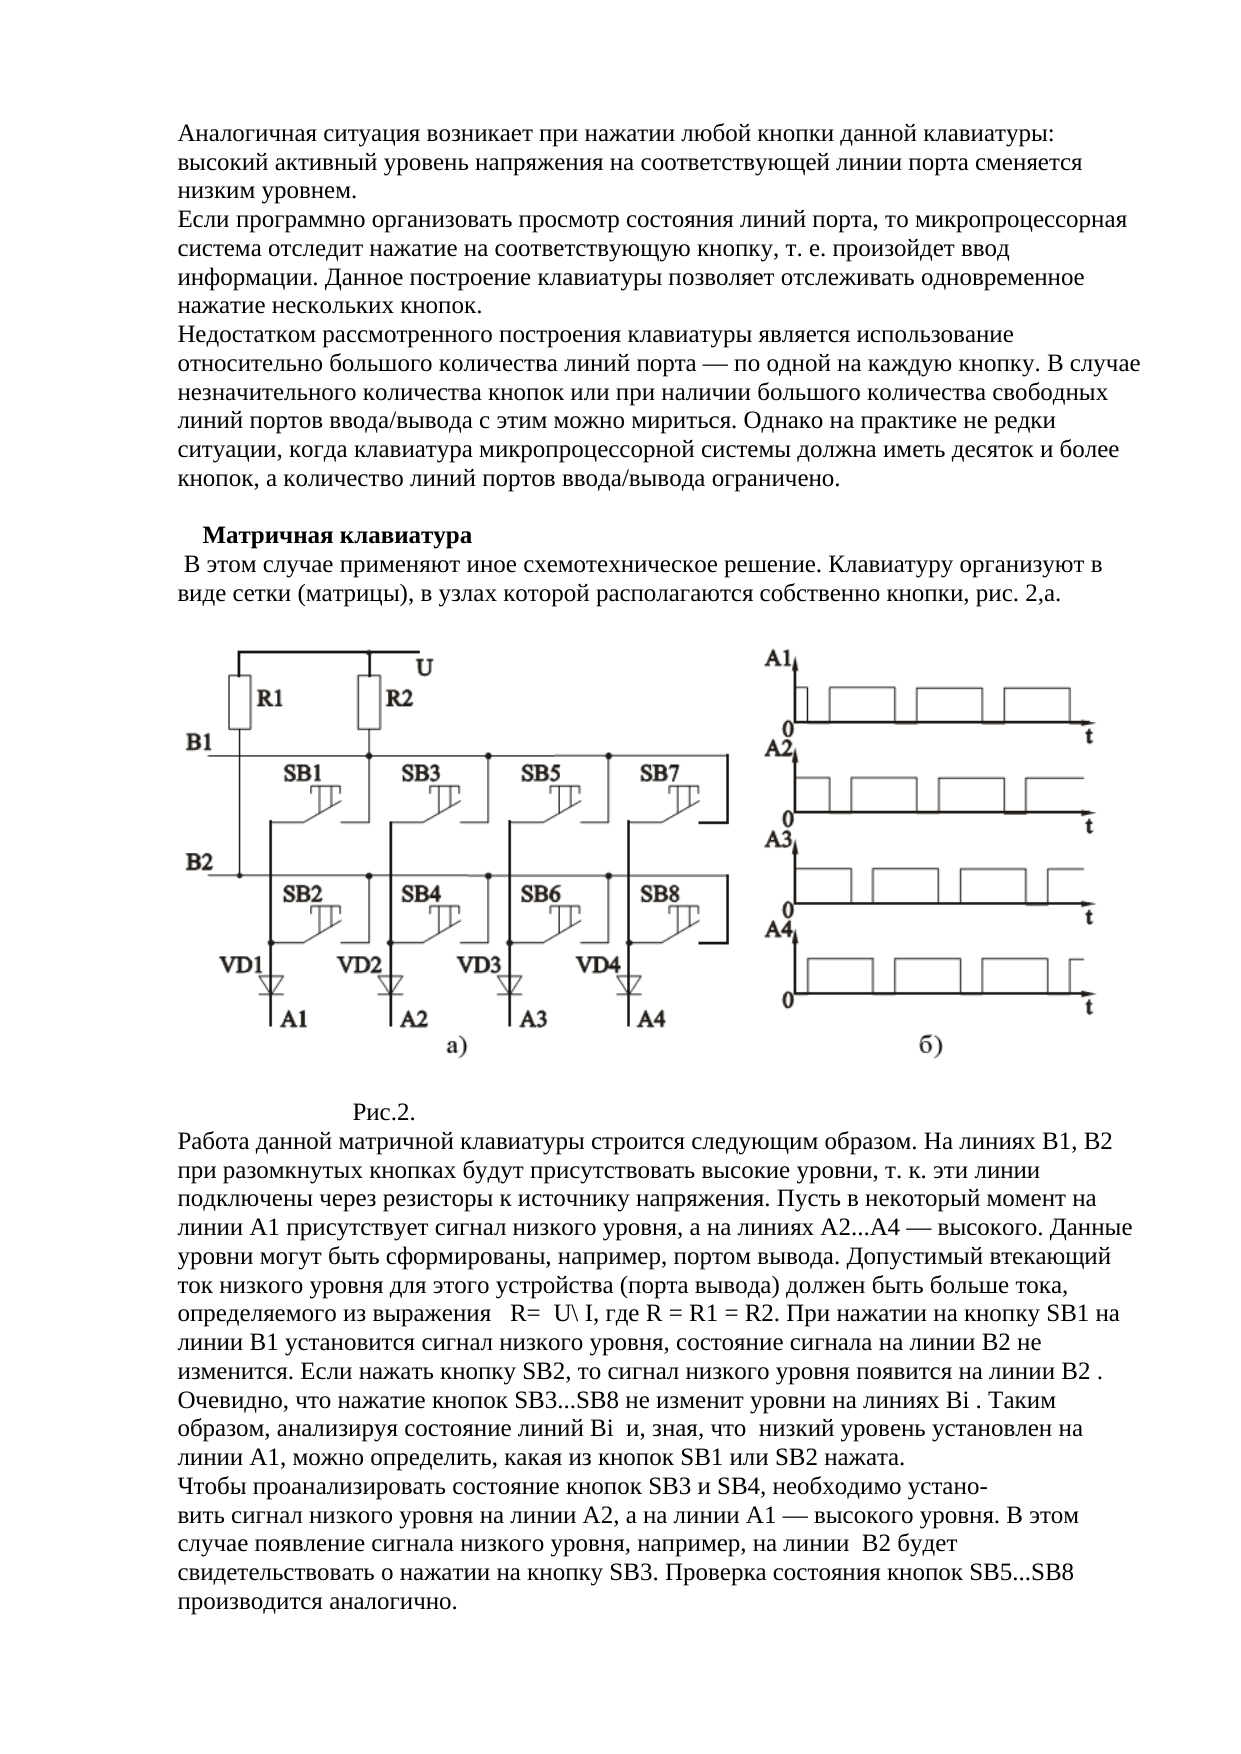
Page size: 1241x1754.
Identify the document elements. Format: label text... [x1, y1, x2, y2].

text Работа данной матричной клавиатуры строится следующим образом. На линиях B1, B2 при разомкнутых кнопках будут присутствовать высокие уровни, т. к. эти линии подключены через резисторы к источнику напряжения. Пусть в некоторый момент на линии A1 присутствует сигнал низкого уровня, а на линиях A2...A4 — высокого. Данные уровни могут быть сформированы, например, портом вывода. Допустимый втекающий ток низкого уровня для этого устройства (порта вывода) должен быть больше тока, определяемого из выражения R= U\ I, где R = R1 = R2. При нажатии на кнопку SB1 на линии B1 установится сигнал низкого уровня, состояние сигнала на линии B2 не изменится. Если нажать кнопку SB2, то сигнал низкого уровня появится на линии B2 . Очевидно, что нажатие кнопок SB3...SB8 не изменит уровни на линиях Bi . Таким образом, анализируя состояние линий Bi и, зная, что низкий уровень установлен на линии A1, можно определить, какая из кнопок SB1 или SB2 нажата. [177, 1126, 1152, 1471]
text Чтобы проанализировать состояние кнопок SB3 и SB4, необходимо устано- [177, 1471, 1152, 1500]
picture [177, 635, 1153, 1069]
text Если программно организовать просмотр состояния линий порта, то микропроцессорная система отследит нажатие на соответствующую кнопку, т. е. произойдет ввод информации. Данное построение клавиатуры позволяет отслеживать одновременное нажатие нескольких кнопок. [177, 204, 1152, 319]
text вить сигнал низкого уровня на линии A2, а на линии A1 — высокого уровня. В этом случае появление сигнала низкого уровня, например, на линии B2 будет свидетельствовать о нажатии на кнопку SB3. Проверка состояния кнопок SB5...SB8 производится аналогично. [177, 1500, 1152, 1615]
text В этом случае применяют иное схемотехническое решение. Клавиатуру организуют в виде сетки (матрицы), в узлах которой располагаются собственно кнопки, рис. 2,а. [177, 549, 1152, 607]
text Аналогичная ситуация возникает при нажатии любой кнопки данной клавиатуры: высокий активный уровень напряжения на соответствующей линии порта сменяется низким уровнем. [177, 118, 1152, 204]
text Рис.2. [177, 1097, 1152, 1126]
text Недостатком рассмотренного построения клавиатуры является использование относительно большого количества линий порта — по одной на каждую кнопку. В случае незначительного количества кнопок или при наличии большого количества свободных линий портов ввода/вывода с этим можно мириться. Однако на практике не редки ситуации, когда клавиатура микропроцессорной системы должна иметь десяток и более кнопок, а количество линий портов ввода/вывода ограничено. [177, 319, 1152, 492]
text Матричная клавиатура [177, 521, 1152, 549]
